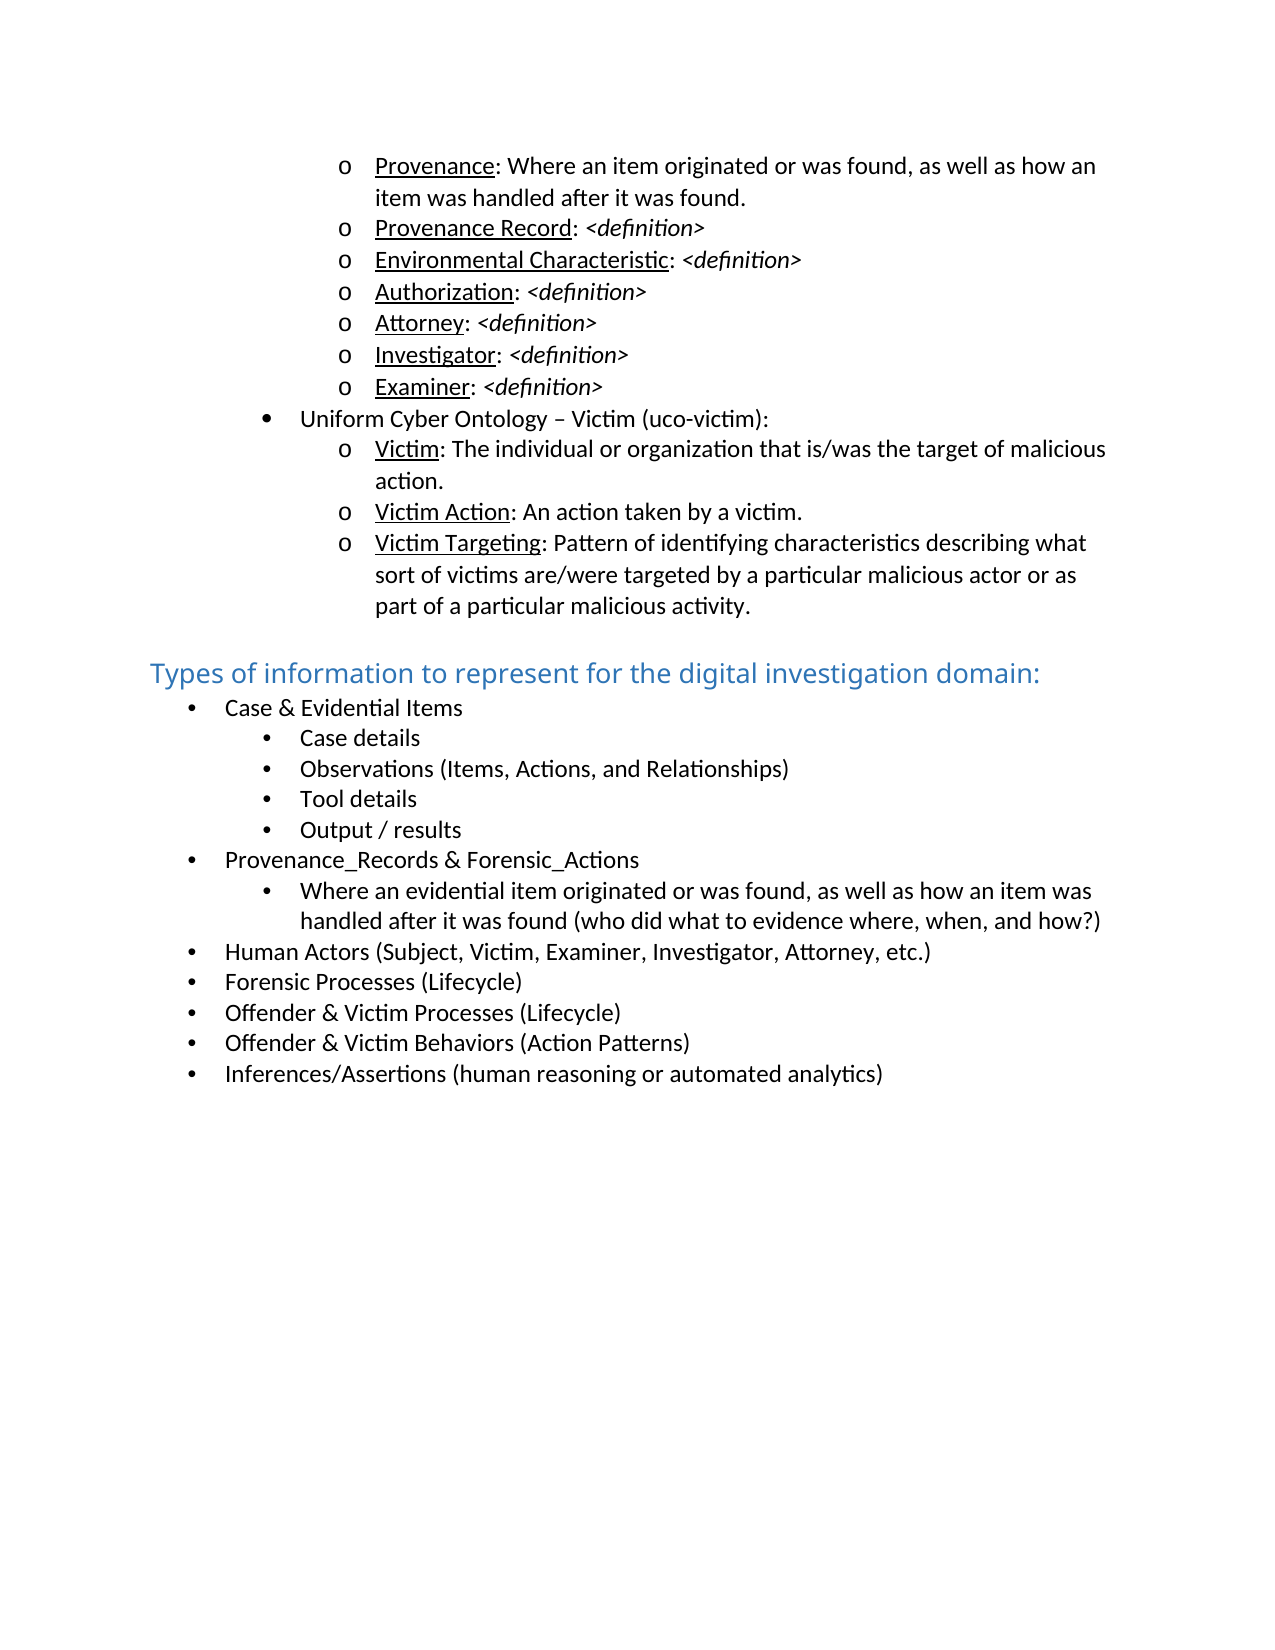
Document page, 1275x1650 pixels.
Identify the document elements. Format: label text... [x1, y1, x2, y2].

list Human Actors (Subject, Victim, Examiner, Investigator, Attorney, etc.) [187, 936, 1125, 967]
list Provenance Record: <definition> [337, 212, 1125, 244]
list Offender & Victim Behaviors (Action Patterns) [187, 1028, 1125, 1058]
list Output / results [262, 814, 1125, 844]
list Environmental Characteristic: <definition> [337, 244, 1125, 276]
list Provenance_Records & Forensic_Actions [187, 844, 1125, 875]
list Investigator: <definition> [337, 339, 1125, 371]
list Observations (Items, Actions, and Relationships) [262, 753, 1125, 783]
list Case details [262, 722, 1125, 753]
list Victim Targeting: Pattern of identifying characteristics describing what sort of victims are/were targeted by a particular malicious actor or as part of a particular malicious activity. [337, 527, 1125, 620]
list Offender & Victim Processes (Lifecycle) [187, 997, 1125, 1028]
list Examiner: <definition> [337, 371, 1125, 403]
list Inferences/Assertions (human reasoning or automated analytics) [187, 1058, 1125, 1089]
list Attorney: <definition> [337, 308, 1125, 339]
list Case & Evidential Items [187, 692, 1125, 722]
list Victim Action: An action taken by a victim. [337, 496, 1125, 527]
list Forensic Processes (Lifecycle) [187, 967, 1125, 997]
list Victim: The individual or organization that is/was the target of malicious action. [337, 433, 1125, 496]
list Uniform Cyber Ontology – Victim (uco-victim): [262, 403, 1125, 433]
list Tool details [262, 783, 1125, 814]
list Where an evidential item originated or was found, as well as how an item was handled after it was found (who did what to evidence where, when, and how?) [262, 875, 1125, 936]
list Provenance: Where an item originated or was found, as well as how an item was handled after it was found. [337, 150, 1125, 212]
list Authorization: <definition> [337, 276, 1125, 308]
subtitle Types of information to represent for the digital investigation domain: [150, 655, 1125, 692]
